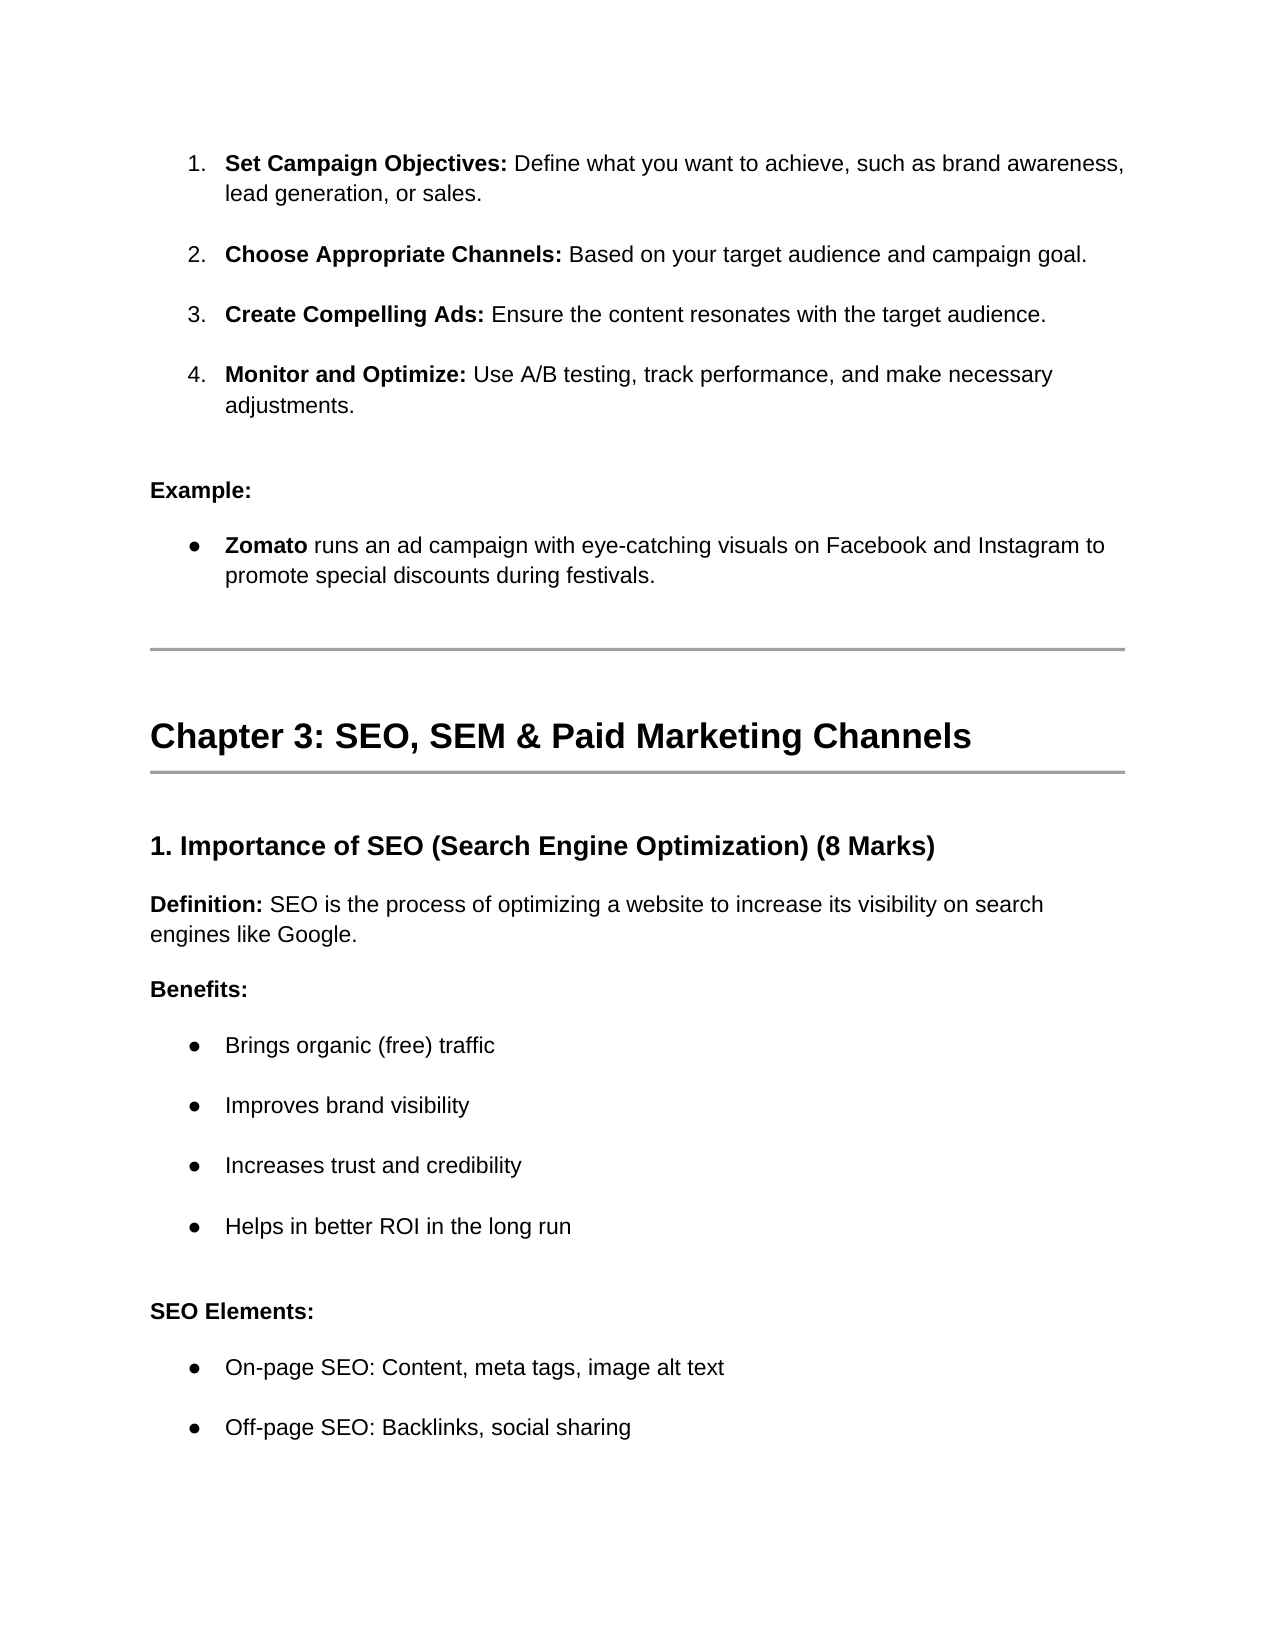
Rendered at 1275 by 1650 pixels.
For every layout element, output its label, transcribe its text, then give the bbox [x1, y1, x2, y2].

text Definition: SEO is the process of optimizing a website to increase its visibility on search engines like Google. [150, 891, 1125, 948]
list Brings organic (free) traffic [187, 1032, 1125, 1088]
list Choose Appropriate Channels: Based on your target audience and campaign goal. [187, 241, 1125, 297]
list Helps in better ROI in the long run [187, 1213, 1125, 1269]
list Increases trust and credibility [187, 1152, 1125, 1209]
subtitle Chapter 3: SEO, SEM & Paid Marketing Channels [150, 716, 1125, 756]
text Benefits: [150, 976, 1125, 1003]
list Monitor and Optimize: Use A/B testing, track performance, and make necessary adjustments. [187, 361, 1125, 448]
text Example: [150, 477, 1125, 503]
list Create Compelling Ads: Ensure the content resonates with the target audience. [187, 301, 1125, 358]
list Off-page SEO: Backlinks, social sharing [187, 1414, 1125, 1471]
list On-page SEO: Content, meta tags, image alt text [187, 1353, 1125, 1410]
text SEO Elements: [150, 1298, 1125, 1325]
list Zomato runs an ad campaign with eye-catching visuals on Facebook and Instagram to promote special discounts during festivals. [187, 532, 1125, 619]
list Improves brand visibility [187, 1092, 1125, 1149]
subtitle 1. Importance of SEO (Search Engine Optimization) (8 Marks) [150, 830, 1125, 861]
list Set Campaign Objectives: Define what you want to achieve, such as brand awareness, lead generation, or sales. [187, 150, 1125, 237]
